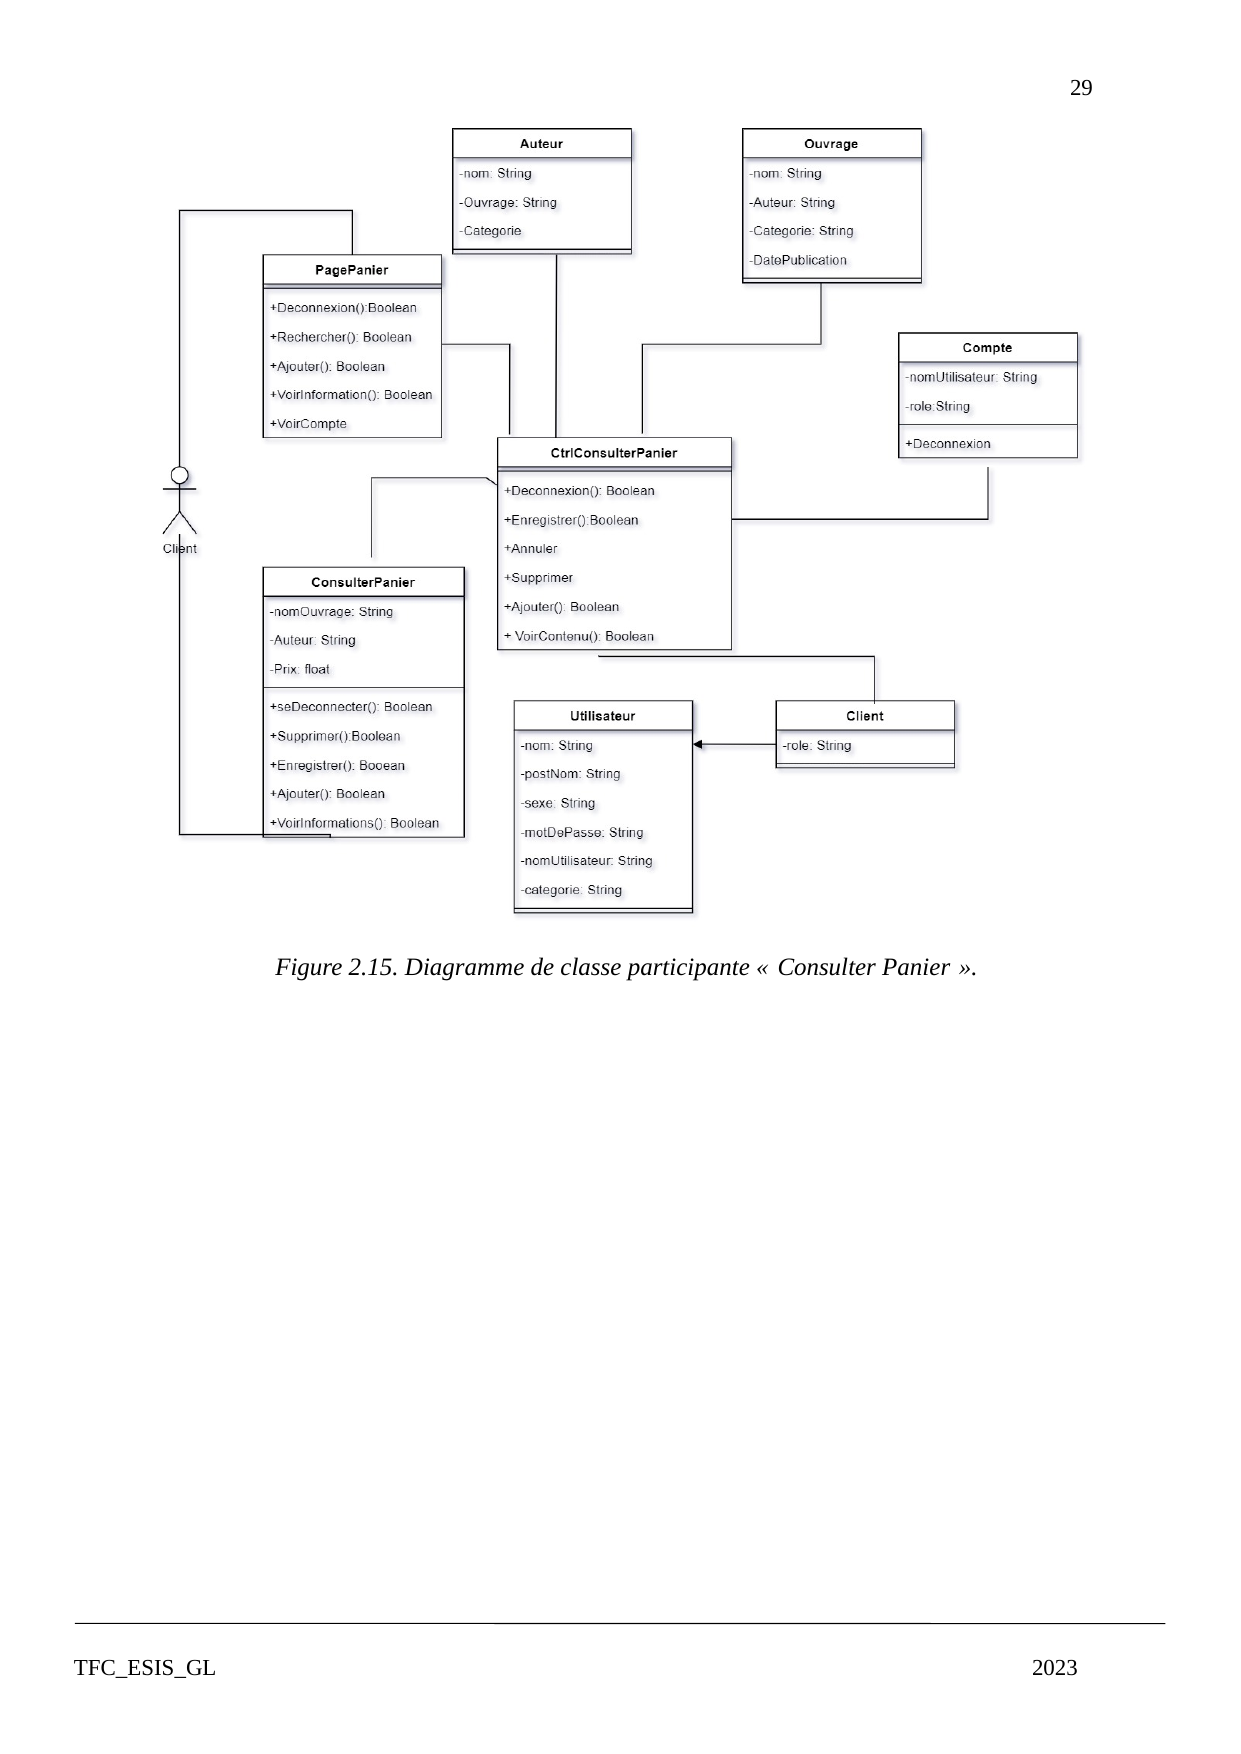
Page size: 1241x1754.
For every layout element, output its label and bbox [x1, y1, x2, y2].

picture [162, 128, 1091, 927]
